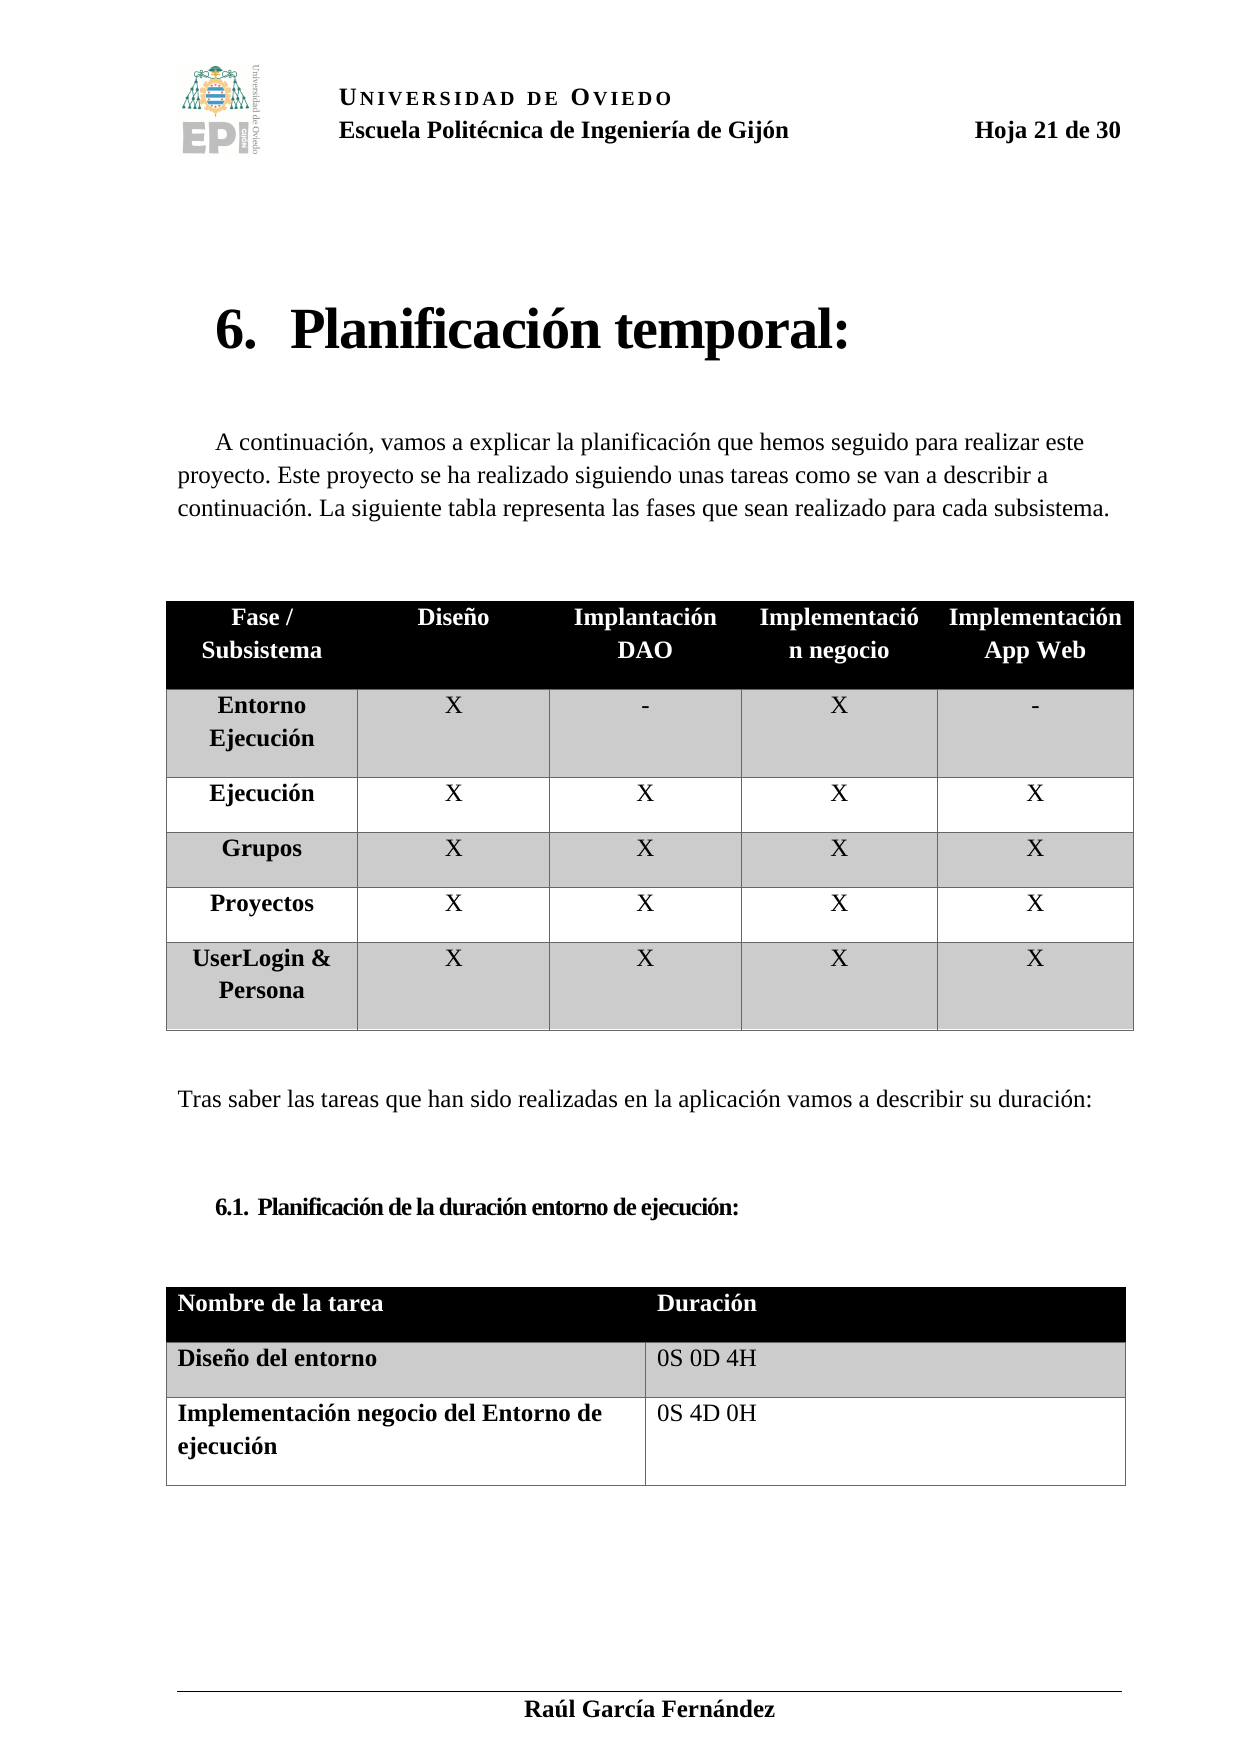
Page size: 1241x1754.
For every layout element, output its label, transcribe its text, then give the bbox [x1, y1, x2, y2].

table_cell X [550, 833, 741, 887]
table_cell UserLogin & Persona [167, 943, 357, 1029]
table_cell 0S 4D 0H [646, 1398, 1125, 1485]
picture [177, 61, 264, 157]
table_cell X [742, 690, 937, 777]
table_cell X [938, 833, 1133, 887]
table_cell - [550, 690, 741, 777]
table_cell Diseño del entorno [167, 1343, 645, 1397]
text A continuación, vamos a explicar la planificación que hemos seguido para realizar este proyecto. Este proyecto se ha realizado siguiendo unas tareas como se van a describir a continuación. La siguiente tabla representa las fases que sean realizado para cada subsistema. [177, 427, 1122, 522]
table_cell Implementación negocio del Entorno de ejecución [167, 1398, 645, 1485]
table_cell 0S 0D 4H [646, 1343, 1125, 1397]
table_cell X [938, 943, 1133, 1029]
table_header Diseño [358, 602, 549, 689]
subtitle Planificación temporal: [215, 294, 1122, 361]
table_cell Proyectos [167, 888, 357, 942]
table_cell - [938, 690, 1133, 777]
table_cell Ejecución [167, 778, 357, 832]
table_cell X [358, 888, 549, 942]
table_header Duración [646, 1288, 1125, 1342]
table_header Implantación DAO [550, 602, 741, 689]
table_header Nombre de la tarea [167, 1288, 645, 1342]
table_cell X [742, 778, 937, 832]
table_cell X [358, 943, 549, 1029]
text Tras saber las tareas que han sido realizadas en la aplicación vamos a describir su duración: [177, 1084, 1122, 1113]
table_cell X [742, 943, 937, 1029]
table_header Fase / Subsistema [167, 602, 357, 689]
table_cell X [550, 888, 741, 942]
table_cell X [550, 778, 741, 832]
table_cell X [550, 943, 741, 1029]
table_header Implementación negocio [742, 602, 937, 689]
table_cell X [742, 888, 937, 942]
table_header Implementación App Web [938, 602, 1133, 689]
table_cell Grupos [167, 833, 357, 887]
table_cell Entorno Ejecución [167, 690, 357, 777]
table_cell X [938, 778, 1133, 832]
table_cell X [742, 833, 937, 887]
table_cell X [358, 833, 549, 887]
table_cell X [358, 778, 549, 832]
table_cell X [358, 690, 549, 777]
table_cell X [938, 888, 1133, 942]
subtitle Planificación de la duración entorno de ejecución: [215, 1192, 1122, 1221]
